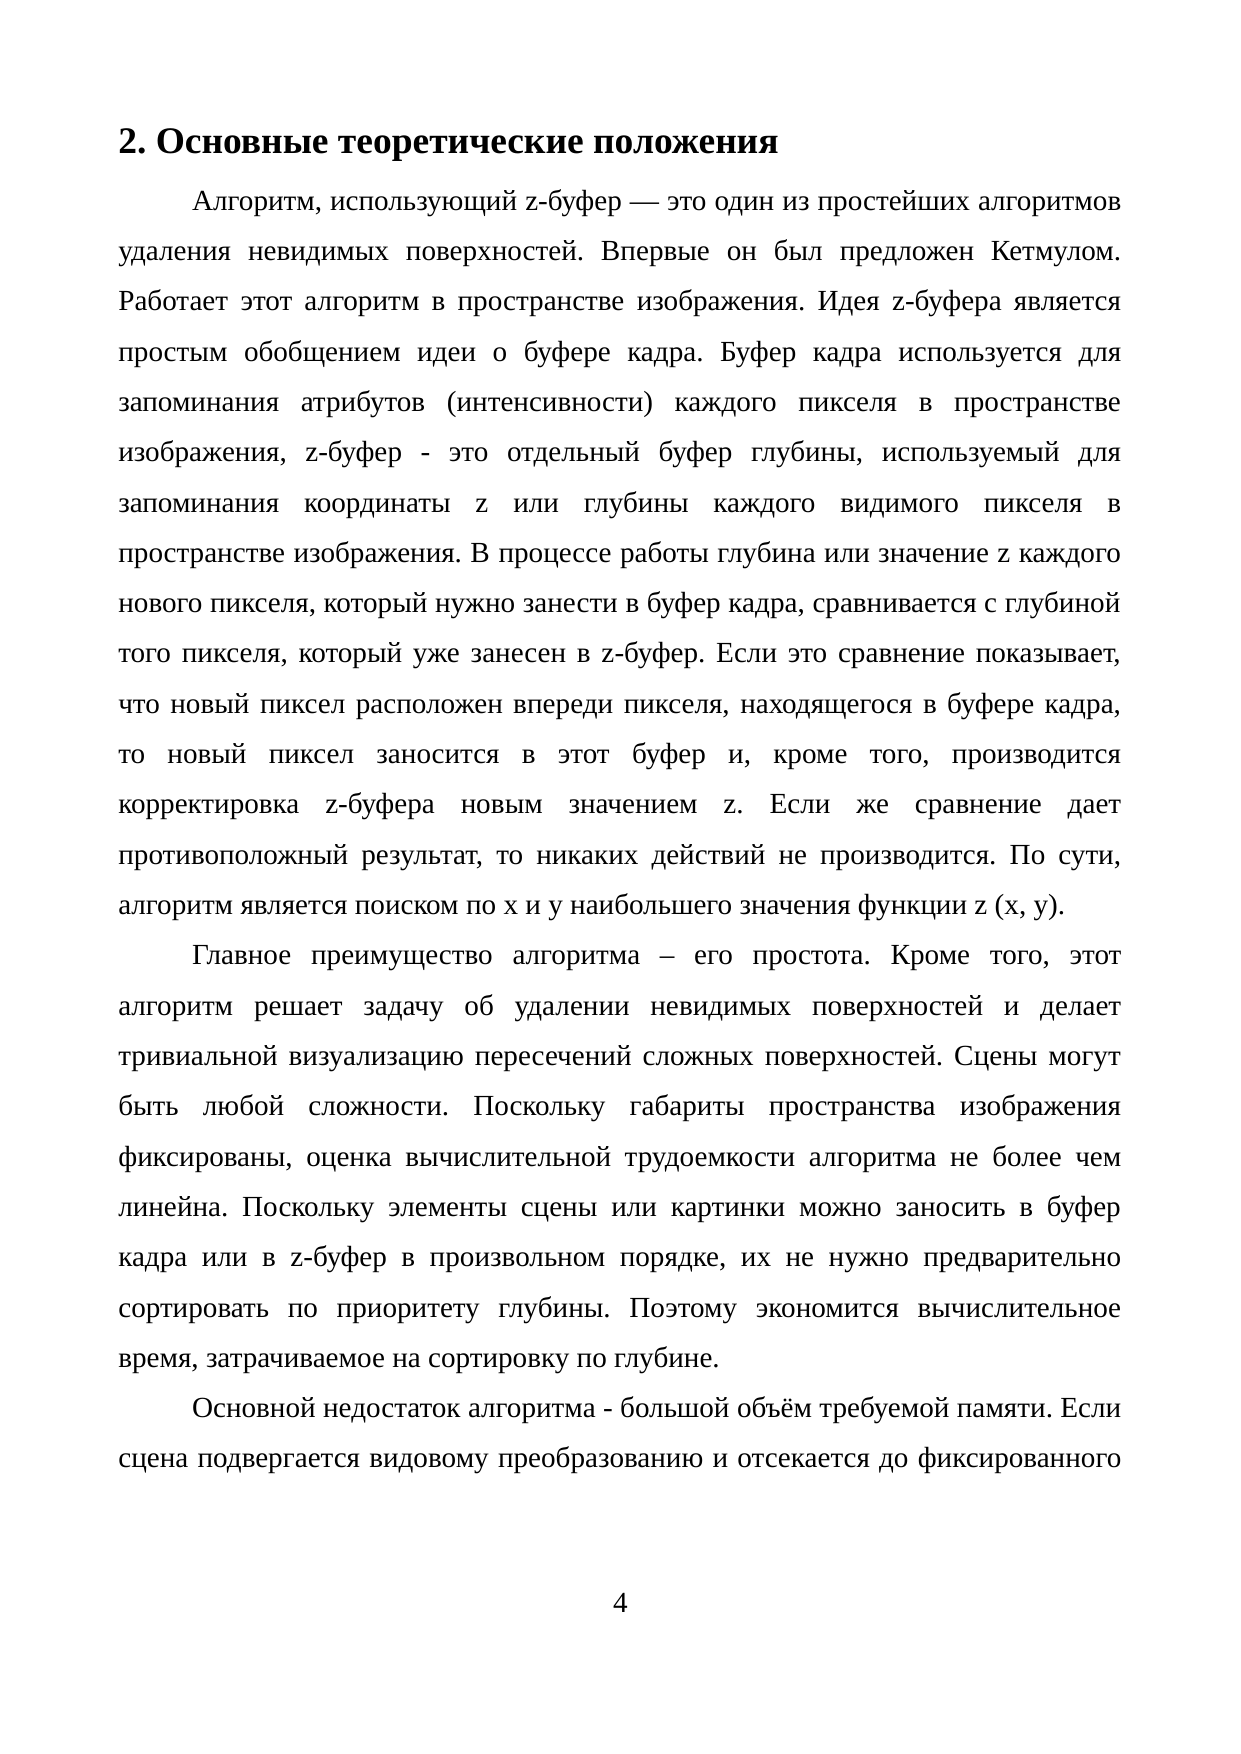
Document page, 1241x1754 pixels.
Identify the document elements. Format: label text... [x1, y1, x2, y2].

subtitle 2. Основные теоретические положения [118, 118, 1122, 161]
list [118, 1390, 1122, 1474]
list Алгоритм, использующий z-буфер — это один из простейших алгоритмов удаления невидимых поверхностей. Впервые он был предложен Кетмулом. Работает этот алгоритм в пространстве изображения. Идея z-буфера является простым обобщением идеи о буфере кадра. Буфер кадра используется для запоминания атрибутов (интенсивности) каждого пикселя в пространстве изображения, z-буфер - это отдельный буфер глубины, используемый для запоминания координаты z или глубины каждого видимого пикселя в пространстве изображения. В процессе работы глубина или значение z каждого нового пикселя, который нужно занести в буфер кадра, сравнивается с глубиной того пикселя, который уже занесен в z-буфер. Если это сравнение показывает, что новый пиксел расположен впереди пикселя, находящегося в буфере кадра, то новый пиксел заносится в этот буфер и, кроме того, производится корректировка z-буфера новым значением z. Если же сравнение дает противоположный результат, то никаких действий не производится. По сути, алгоритм является поиском по х и у наибольшего значения функции z (х, у). [118, 183, 1122, 921]
list Главное преимущество алгоритма – его простота. Кроме того, этот алгоритм решает задачу об удалении невидимых поверхностей и делает тривиальной визуализацию пересечений сложных поверхностей. Сцены могут быть любой сложности. Поскольку габариты пространства изображения фиксированы, оценка вычислительной трудоемкости алгоритма не более чем линейна. Поскольку элементы сцены или картинки можно заносить в буфер кадра или в z-буфер в произвольном порядке, их не нужно предварительно сортировать по приоритету глубины. Поэтому экономится вычислительное время, затрачиваемое на сортировку по глубине. [118, 937, 1122, 1373]
